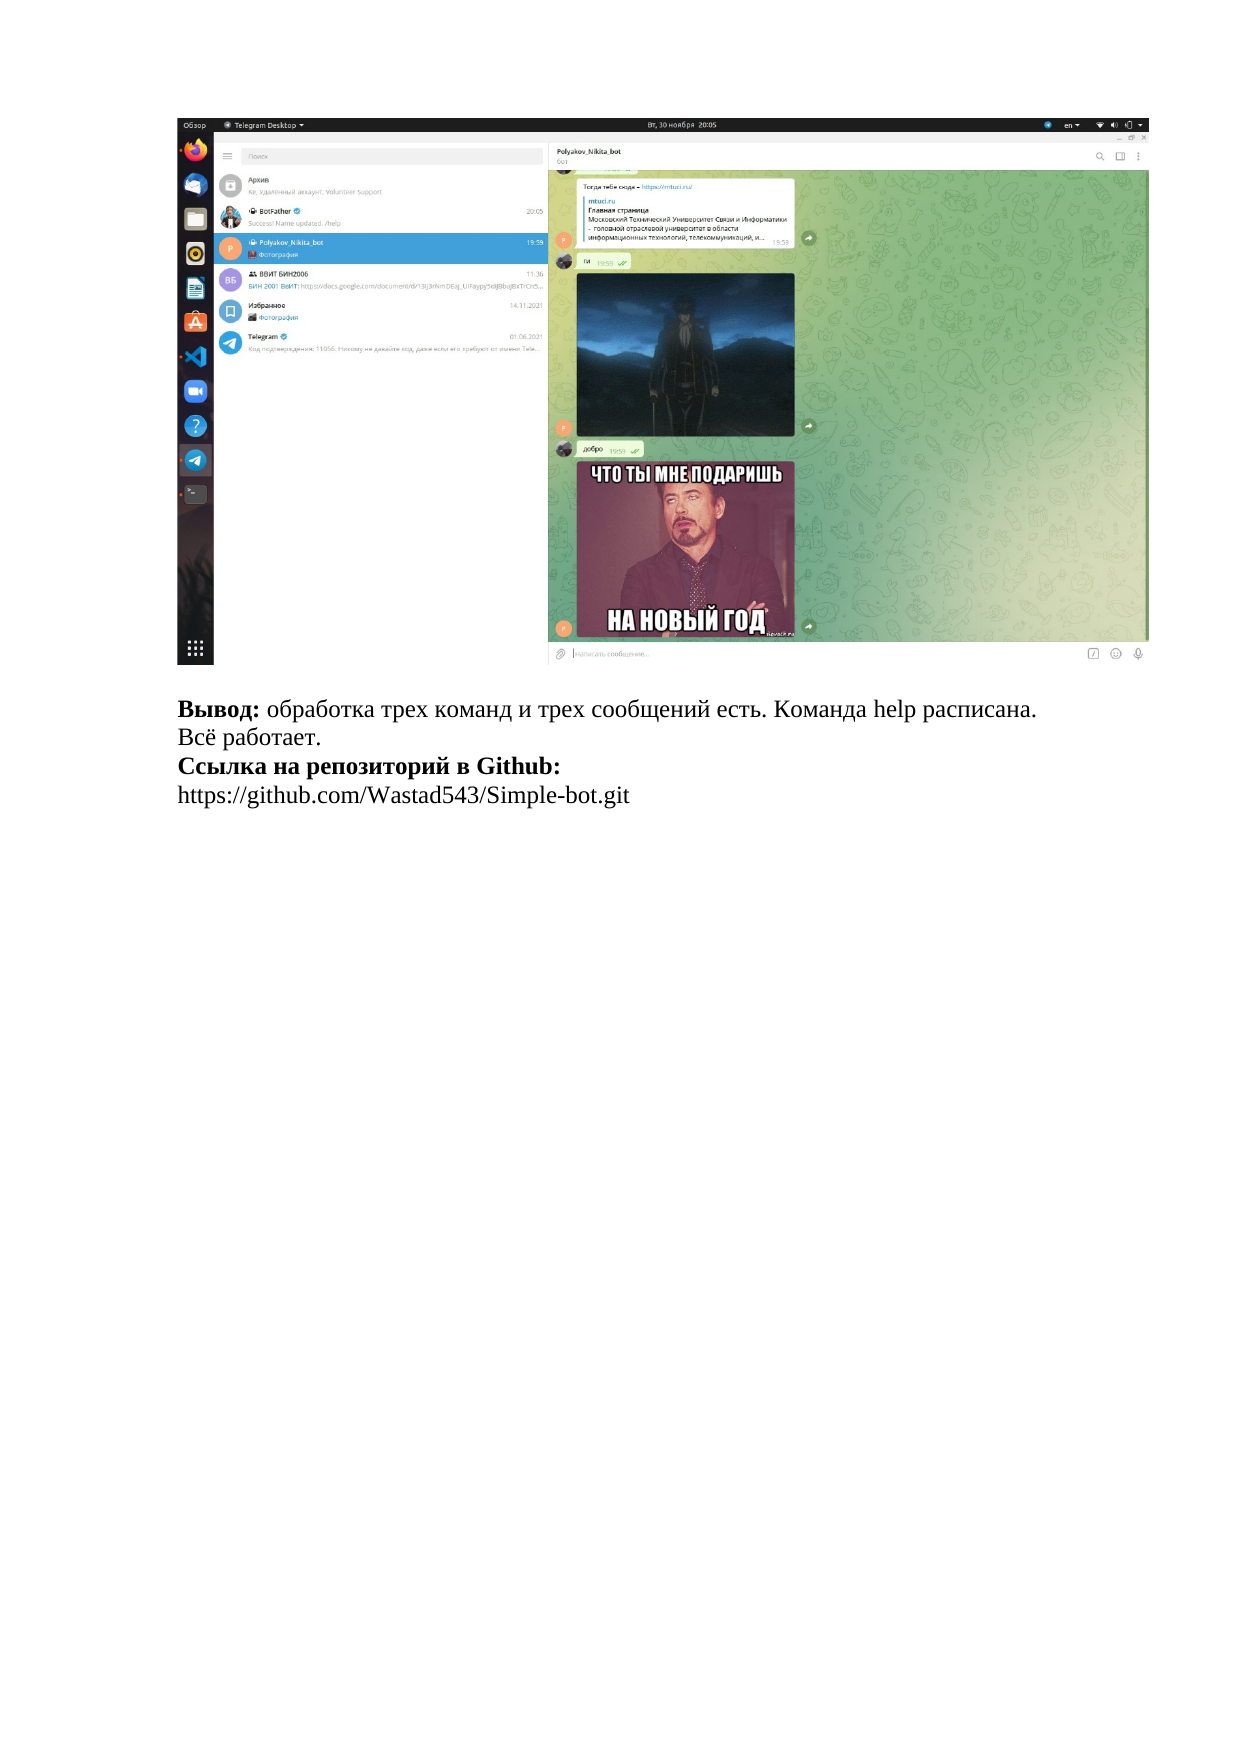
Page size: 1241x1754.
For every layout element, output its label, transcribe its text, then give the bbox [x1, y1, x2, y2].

text https://github.com/Wastad543/Simple-bot.git [177, 780, 1152, 809]
picture [177, 118, 1149, 665]
text Ссылка на репозиторий в Github: [177, 751, 1152, 780]
text Вывод: обработка трех команд и трех сообщений есть. Команда help расписана. Всё работает. [177, 694, 1152, 751]
